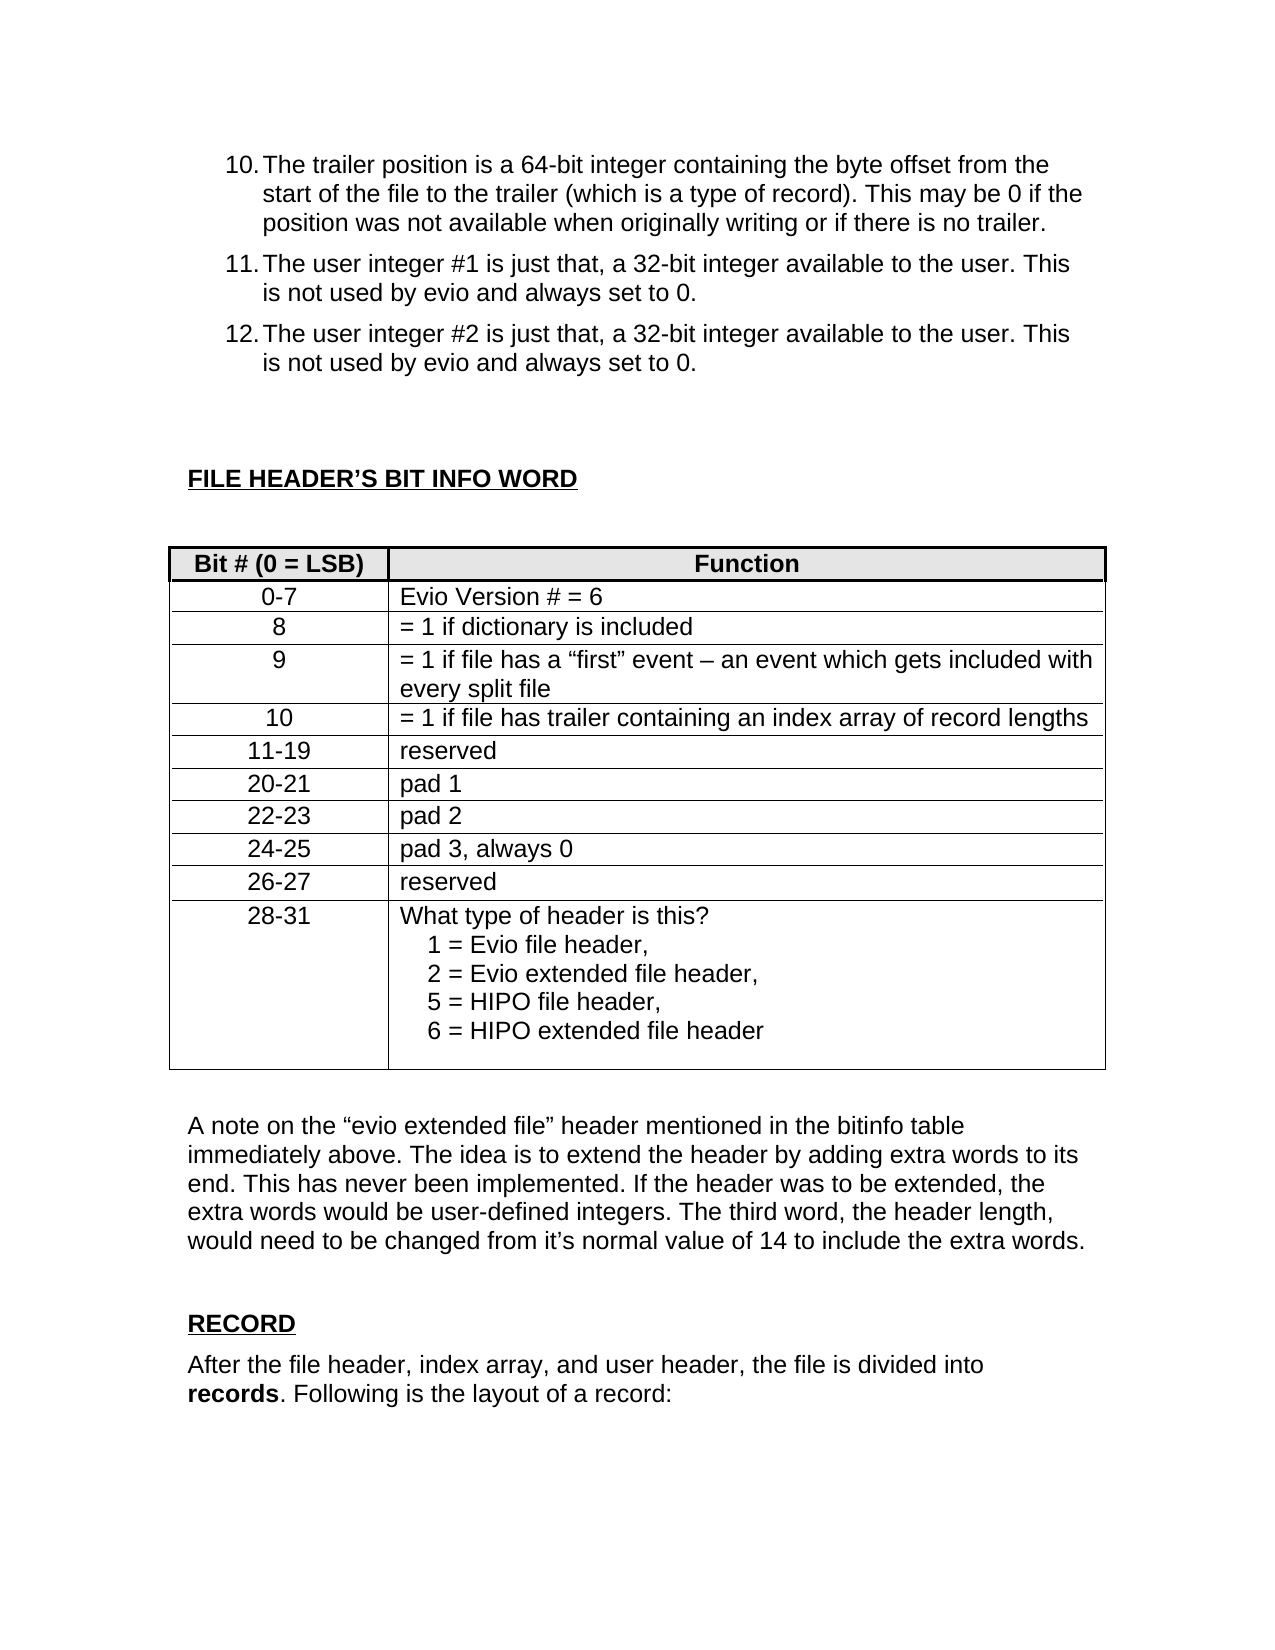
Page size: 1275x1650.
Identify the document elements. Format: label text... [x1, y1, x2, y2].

table_cell = 1 if file has a “first” event – an event which gets included with every split file [389, 644, 1105, 702]
table_cell = 1 if dictionary is included [389, 611, 1105, 644]
table_cell pad 1 [389, 768, 1105, 800]
table_cell 24-25 [170, 833, 388, 865]
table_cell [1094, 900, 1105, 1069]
list The user integer #1 is just that, a 32-bit integer available to the user. This is not used by evio and always set to 0. [225, 249, 1087, 306]
table_header Function [390, 549, 1104, 579]
list The user integer #2 is just that, a 32-bit integer available to the user. This is not used by evio and always set to 0. [225, 319, 1087, 376]
table_cell reserved [389, 735, 1105, 768]
text A note on the “evio extended file” header mentioned in the bitinfo table immediately above. The idea is to extend the header by adding extra words to its end. This has never been implemented. If the header was to be extended, the extra words would be user-defined integers. The third word, the header length, would need to be changed from it’s normal value of 14 to include the extra words. [187, 1111, 1087, 1255]
text RECORD [187, 1308, 1087, 1337]
table_cell 11-19 [170, 735, 388, 768]
table_cell pad 2 [389, 800, 1105, 833]
table_cell Evio Version # = 6 [389, 579, 1105, 611]
table_cell 8 [170, 611, 388, 644]
table_cell pad 3, always 0 [389, 833, 1105, 865]
table_cell 20-21 [170, 768, 388, 800]
table_cell 9 [170, 644, 388, 702]
text FILE HEADER’S BIT INFO WORD [187, 463, 1087, 492]
table_cell 10 [170, 703, 388, 735]
table_cell 0-7 [170, 579, 388, 611]
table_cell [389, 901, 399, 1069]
table_cell 28-31 [170, 900, 388, 1069]
table_cell = 1 if file has trailer containing an index array of record lengths [389, 703, 1105, 735]
table_cell 26-27 [170, 865, 388, 900]
table_cell 22-23 [170, 800, 388, 833]
table_header Bit # (0 = LSB) [171, 549, 387, 579]
table_cell reserved [389, 865, 1105, 900]
text After the file header, index array, and user header, the file is divided into records. Following is the layout of a record: [187, 1350, 1087, 1407]
